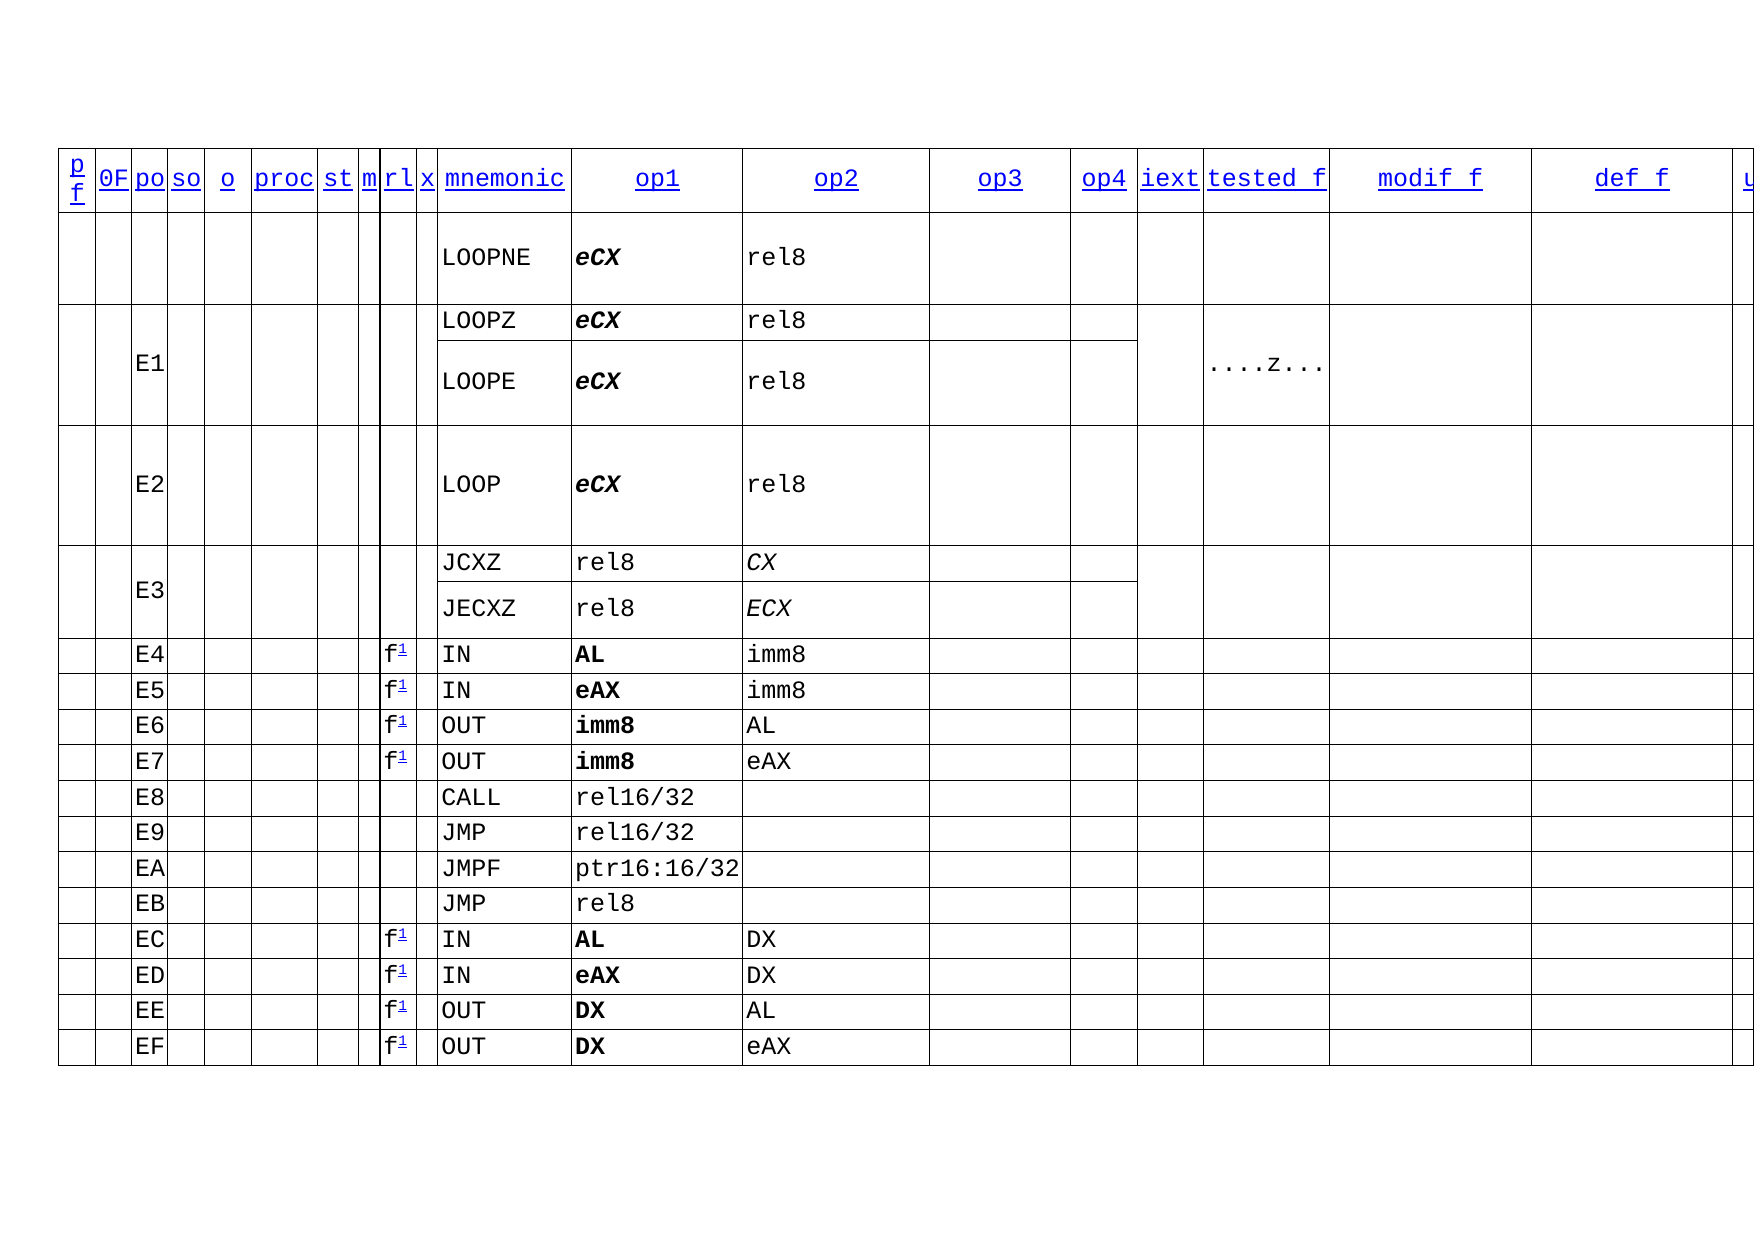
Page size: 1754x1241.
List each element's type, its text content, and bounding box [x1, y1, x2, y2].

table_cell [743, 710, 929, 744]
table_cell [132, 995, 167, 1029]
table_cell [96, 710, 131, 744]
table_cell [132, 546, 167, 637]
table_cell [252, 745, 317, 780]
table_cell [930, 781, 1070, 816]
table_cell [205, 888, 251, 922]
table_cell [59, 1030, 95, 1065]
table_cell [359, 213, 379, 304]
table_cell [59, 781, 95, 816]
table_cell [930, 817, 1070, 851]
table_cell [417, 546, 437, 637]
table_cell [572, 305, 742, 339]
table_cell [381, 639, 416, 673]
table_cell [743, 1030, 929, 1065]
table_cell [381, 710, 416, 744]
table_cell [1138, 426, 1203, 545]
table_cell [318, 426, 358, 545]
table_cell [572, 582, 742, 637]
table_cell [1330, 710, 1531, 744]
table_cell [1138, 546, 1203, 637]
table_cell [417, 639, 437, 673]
table_header o [205, 149, 251, 212]
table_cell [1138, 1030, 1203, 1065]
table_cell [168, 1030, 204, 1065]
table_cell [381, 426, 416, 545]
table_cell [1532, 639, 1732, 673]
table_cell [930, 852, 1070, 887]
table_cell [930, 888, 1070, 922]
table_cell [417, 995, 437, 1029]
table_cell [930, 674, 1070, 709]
table_header rl [381, 149, 416, 212]
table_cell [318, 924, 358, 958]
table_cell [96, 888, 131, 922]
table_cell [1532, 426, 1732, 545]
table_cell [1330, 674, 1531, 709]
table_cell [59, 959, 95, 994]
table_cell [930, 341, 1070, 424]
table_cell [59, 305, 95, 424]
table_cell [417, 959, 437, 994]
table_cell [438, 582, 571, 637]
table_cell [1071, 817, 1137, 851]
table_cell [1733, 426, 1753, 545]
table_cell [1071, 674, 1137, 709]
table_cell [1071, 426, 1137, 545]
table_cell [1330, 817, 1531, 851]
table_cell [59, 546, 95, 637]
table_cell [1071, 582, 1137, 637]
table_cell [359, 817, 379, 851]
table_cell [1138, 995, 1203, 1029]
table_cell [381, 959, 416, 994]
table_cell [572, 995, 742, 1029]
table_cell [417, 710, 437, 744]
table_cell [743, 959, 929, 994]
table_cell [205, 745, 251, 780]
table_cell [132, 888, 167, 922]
table_header undef f [1733, 149, 1753, 212]
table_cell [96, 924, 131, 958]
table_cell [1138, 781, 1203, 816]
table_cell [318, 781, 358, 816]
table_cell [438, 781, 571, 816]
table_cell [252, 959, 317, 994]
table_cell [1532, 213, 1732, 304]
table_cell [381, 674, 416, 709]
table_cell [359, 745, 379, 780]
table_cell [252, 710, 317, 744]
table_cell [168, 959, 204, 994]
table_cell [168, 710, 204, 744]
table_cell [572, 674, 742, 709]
table_header st [318, 149, 358, 212]
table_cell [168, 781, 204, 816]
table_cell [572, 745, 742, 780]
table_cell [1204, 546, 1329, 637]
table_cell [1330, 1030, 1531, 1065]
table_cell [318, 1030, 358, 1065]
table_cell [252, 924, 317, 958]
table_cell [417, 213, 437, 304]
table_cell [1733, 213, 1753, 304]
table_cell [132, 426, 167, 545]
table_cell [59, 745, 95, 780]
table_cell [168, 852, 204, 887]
table_header op1 [572, 149, 742, 212]
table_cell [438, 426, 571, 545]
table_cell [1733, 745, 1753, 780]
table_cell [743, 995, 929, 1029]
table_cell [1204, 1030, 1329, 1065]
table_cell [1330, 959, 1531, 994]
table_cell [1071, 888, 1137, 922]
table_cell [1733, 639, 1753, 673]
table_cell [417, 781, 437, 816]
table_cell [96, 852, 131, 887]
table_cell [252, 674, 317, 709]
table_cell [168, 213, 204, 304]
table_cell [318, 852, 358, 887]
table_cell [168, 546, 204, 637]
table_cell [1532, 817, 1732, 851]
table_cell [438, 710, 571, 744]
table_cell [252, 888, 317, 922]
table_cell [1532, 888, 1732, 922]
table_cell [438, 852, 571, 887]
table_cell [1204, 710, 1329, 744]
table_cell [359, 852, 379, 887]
table_header pf [59, 149, 95, 212]
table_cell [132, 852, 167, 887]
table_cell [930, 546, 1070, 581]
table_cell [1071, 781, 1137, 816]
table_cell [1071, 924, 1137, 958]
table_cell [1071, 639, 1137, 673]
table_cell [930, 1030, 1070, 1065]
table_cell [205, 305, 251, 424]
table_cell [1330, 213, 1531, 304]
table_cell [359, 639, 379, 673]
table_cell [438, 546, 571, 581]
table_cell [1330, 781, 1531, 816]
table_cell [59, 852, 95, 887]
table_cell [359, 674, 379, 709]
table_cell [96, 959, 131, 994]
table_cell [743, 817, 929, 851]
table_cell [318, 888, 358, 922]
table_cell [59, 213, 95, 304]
table_header so [168, 149, 204, 212]
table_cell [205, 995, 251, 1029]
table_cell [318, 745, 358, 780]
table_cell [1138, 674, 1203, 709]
table_header iext [1138, 149, 1203, 212]
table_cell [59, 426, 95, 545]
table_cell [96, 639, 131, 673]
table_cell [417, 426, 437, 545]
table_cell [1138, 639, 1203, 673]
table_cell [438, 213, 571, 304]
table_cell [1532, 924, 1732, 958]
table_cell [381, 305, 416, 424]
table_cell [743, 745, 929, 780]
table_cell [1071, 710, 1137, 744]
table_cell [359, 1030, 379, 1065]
table_header tested f [1204, 149, 1329, 212]
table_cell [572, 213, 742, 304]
table_header op3 [930, 149, 1070, 212]
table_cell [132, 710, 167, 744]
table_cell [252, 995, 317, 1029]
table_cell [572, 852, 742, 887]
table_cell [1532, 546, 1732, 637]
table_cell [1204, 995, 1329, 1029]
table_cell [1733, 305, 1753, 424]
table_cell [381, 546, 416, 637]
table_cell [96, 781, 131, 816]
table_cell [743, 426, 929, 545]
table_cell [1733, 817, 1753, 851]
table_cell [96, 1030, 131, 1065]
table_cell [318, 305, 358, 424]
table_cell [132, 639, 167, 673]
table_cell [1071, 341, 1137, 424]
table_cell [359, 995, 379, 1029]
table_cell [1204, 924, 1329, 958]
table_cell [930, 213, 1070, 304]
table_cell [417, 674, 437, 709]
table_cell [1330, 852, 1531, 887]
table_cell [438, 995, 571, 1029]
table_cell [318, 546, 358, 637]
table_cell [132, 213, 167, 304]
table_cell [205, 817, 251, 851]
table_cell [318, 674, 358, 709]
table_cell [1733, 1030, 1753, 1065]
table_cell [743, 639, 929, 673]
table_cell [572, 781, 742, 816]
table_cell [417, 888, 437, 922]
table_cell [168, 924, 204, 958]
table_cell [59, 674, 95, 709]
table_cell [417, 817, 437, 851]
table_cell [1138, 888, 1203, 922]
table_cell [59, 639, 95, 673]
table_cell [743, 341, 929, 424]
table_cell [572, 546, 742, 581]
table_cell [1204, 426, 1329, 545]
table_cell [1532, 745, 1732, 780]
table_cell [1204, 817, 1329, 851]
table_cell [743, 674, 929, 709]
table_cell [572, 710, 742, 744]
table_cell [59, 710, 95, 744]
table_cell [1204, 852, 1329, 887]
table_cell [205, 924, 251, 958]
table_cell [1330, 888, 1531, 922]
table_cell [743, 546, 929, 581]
table_header proc [252, 149, 317, 212]
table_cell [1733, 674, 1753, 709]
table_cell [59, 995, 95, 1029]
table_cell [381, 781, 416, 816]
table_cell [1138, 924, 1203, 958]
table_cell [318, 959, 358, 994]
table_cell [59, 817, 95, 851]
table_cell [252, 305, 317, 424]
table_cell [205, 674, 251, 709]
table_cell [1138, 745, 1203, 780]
table_header mnemonic [438, 149, 571, 212]
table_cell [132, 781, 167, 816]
table_header def f [1532, 149, 1732, 212]
table_header po [132, 149, 167, 212]
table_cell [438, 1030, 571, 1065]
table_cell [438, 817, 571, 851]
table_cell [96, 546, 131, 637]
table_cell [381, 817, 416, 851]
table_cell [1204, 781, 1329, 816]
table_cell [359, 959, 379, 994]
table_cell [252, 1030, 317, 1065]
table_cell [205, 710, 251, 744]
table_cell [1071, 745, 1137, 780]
table_header x [417, 149, 437, 212]
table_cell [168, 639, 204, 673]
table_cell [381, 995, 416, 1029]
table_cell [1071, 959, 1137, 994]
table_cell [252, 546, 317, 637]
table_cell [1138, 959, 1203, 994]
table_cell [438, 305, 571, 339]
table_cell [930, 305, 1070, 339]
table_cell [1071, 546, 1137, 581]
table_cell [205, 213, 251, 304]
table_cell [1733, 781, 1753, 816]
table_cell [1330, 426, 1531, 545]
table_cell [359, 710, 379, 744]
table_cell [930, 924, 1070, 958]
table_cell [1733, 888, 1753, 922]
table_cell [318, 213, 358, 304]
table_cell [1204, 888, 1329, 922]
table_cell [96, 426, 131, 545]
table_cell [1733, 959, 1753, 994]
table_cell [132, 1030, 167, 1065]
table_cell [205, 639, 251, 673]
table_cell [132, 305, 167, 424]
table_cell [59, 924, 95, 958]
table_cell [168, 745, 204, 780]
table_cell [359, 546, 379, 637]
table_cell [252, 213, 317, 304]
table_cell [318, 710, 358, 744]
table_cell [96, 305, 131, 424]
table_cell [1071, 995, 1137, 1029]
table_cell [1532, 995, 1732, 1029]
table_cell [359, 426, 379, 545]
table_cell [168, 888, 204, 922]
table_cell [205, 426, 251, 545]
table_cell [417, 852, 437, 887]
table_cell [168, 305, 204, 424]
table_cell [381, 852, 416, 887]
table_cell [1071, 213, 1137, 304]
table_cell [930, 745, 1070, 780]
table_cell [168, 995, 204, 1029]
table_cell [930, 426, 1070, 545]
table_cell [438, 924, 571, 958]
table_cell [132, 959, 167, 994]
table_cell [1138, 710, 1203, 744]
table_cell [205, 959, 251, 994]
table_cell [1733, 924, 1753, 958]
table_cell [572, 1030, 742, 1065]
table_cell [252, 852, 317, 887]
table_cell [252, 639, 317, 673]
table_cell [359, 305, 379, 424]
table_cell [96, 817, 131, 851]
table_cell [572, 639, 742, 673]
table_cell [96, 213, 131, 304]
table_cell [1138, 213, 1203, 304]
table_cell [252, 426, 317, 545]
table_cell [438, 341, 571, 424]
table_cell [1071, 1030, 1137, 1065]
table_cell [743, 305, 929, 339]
table_header m [359, 149, 379, 212]
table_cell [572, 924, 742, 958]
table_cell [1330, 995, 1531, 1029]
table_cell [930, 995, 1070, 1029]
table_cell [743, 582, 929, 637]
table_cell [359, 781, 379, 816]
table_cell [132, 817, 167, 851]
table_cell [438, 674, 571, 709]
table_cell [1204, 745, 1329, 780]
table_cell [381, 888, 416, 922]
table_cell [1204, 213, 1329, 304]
table_header modif f [1330, 149, 1531, 212]
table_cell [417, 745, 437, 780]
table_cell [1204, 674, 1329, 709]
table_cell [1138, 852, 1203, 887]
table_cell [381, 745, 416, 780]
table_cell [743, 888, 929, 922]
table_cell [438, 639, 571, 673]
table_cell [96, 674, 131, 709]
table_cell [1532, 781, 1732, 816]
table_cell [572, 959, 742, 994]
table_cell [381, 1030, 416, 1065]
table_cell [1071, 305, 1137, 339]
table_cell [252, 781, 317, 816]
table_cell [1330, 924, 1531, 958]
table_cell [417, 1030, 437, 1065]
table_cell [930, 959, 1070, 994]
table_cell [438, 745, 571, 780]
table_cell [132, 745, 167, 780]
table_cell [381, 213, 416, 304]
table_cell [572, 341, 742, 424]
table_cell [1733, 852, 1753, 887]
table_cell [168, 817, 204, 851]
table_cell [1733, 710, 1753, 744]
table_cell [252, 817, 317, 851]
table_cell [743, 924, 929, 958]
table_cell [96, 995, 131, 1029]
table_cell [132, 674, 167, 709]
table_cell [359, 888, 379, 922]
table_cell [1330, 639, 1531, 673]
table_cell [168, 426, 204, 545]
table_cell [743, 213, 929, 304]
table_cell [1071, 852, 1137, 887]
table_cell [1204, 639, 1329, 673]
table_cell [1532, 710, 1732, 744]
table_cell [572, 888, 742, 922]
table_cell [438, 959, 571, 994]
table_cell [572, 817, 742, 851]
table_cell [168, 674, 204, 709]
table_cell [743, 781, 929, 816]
table_header op2 [743, 149, 929, 212]
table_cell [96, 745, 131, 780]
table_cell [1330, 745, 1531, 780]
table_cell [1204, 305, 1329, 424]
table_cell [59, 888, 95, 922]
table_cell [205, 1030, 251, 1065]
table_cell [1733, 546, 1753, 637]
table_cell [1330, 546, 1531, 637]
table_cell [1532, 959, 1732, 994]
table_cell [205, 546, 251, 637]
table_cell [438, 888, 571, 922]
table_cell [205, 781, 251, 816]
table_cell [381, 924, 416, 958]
table_header op4 [1071, 149, 1137, 212]
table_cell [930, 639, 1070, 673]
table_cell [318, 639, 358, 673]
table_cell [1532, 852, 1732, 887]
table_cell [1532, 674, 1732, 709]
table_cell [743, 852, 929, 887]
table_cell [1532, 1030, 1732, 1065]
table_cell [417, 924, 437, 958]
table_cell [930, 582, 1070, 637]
table_header 0F [96, 149, 131, 212]
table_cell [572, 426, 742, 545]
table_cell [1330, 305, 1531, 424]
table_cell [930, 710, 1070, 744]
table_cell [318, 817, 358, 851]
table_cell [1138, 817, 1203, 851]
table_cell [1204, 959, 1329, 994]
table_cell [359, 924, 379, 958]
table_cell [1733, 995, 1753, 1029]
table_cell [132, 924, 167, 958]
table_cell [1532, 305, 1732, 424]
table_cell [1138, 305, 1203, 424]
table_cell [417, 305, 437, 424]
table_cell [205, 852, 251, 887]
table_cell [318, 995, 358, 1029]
